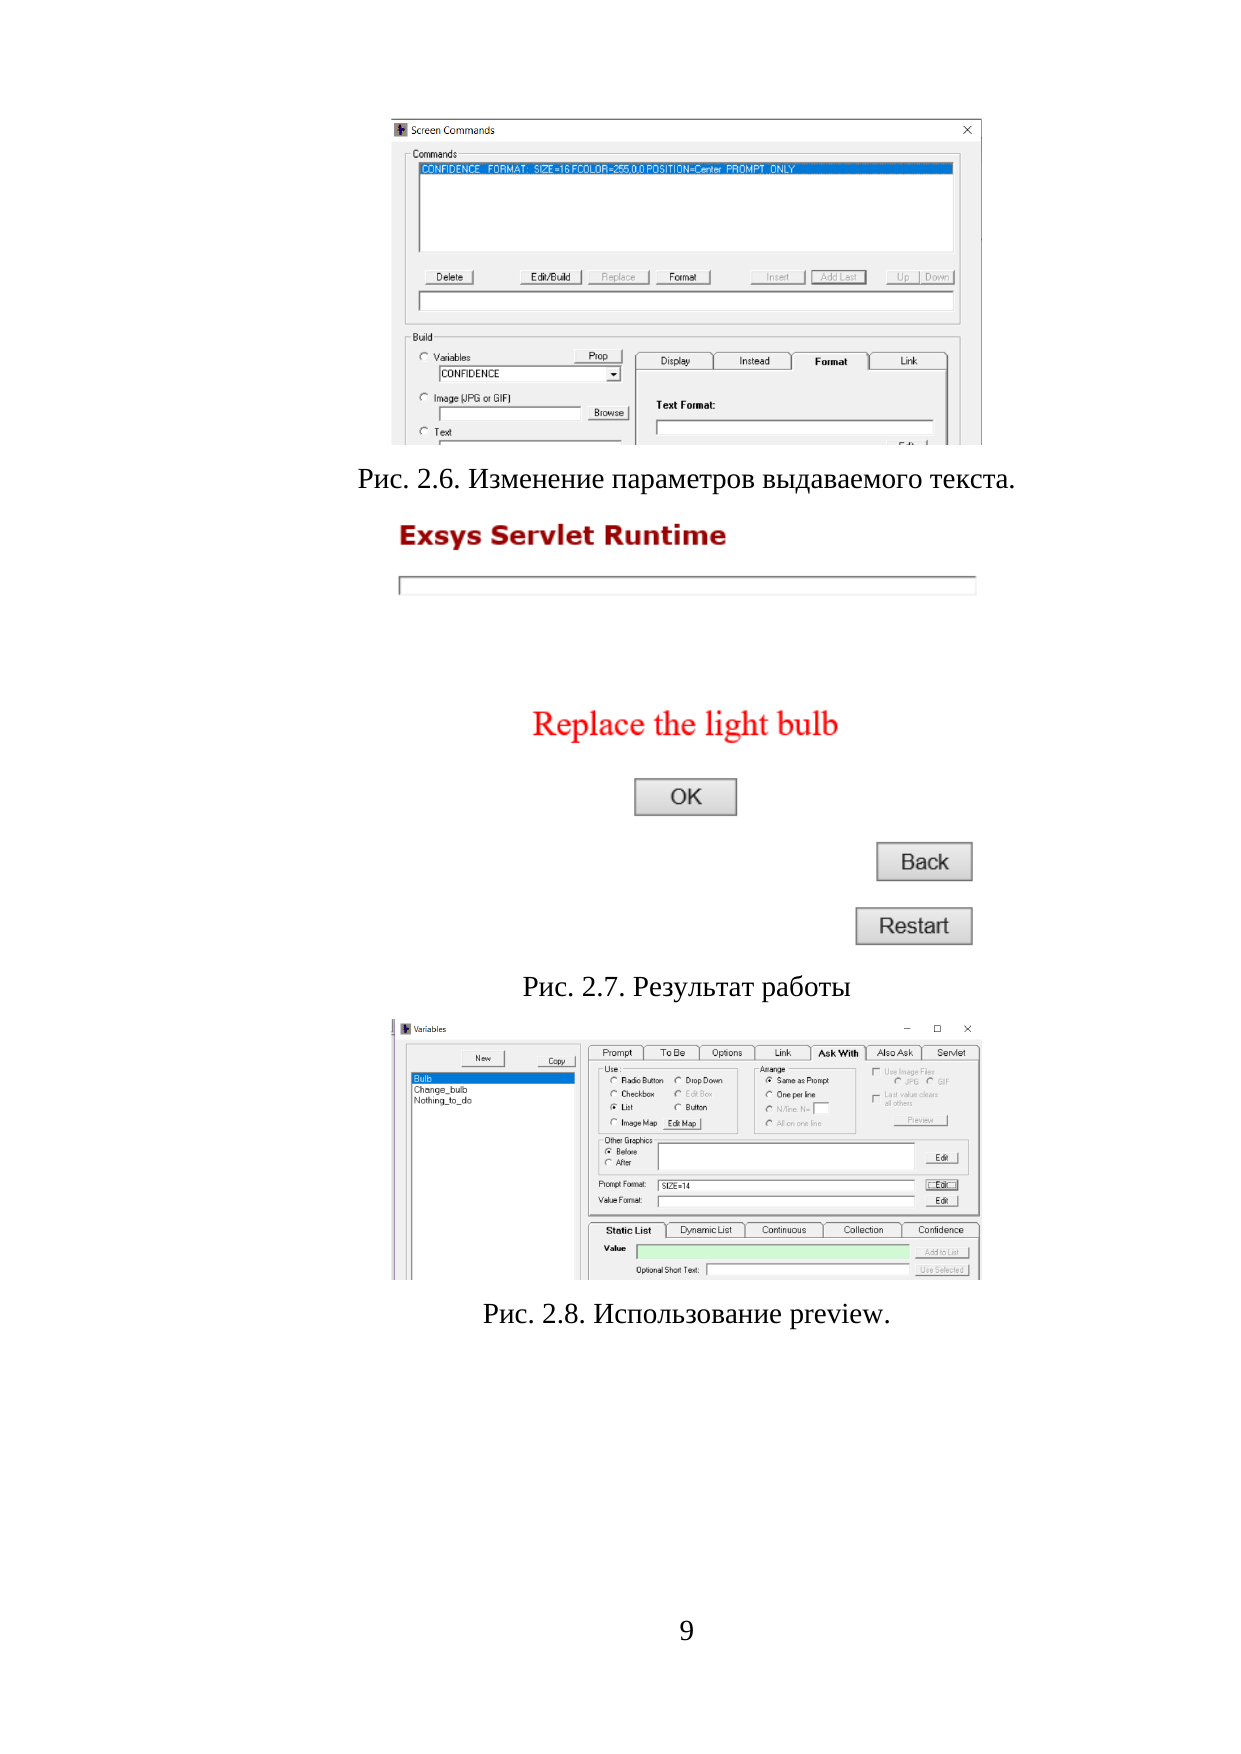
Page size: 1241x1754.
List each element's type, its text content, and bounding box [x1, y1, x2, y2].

text Рис. 2.7. Результат работы [177, 969, 1122, 1003]
text Рис. 2.6. Изменение параметров выдаваемого текста. [177, 461, 1122, 495]
picture [391, 511, 982, 953]
text Рис. 2.8. Использование preview. [177, 1297, 1122, 1330]
picture [391, 118, 982, 445]
picture [391, 1019, 982, 1280]
